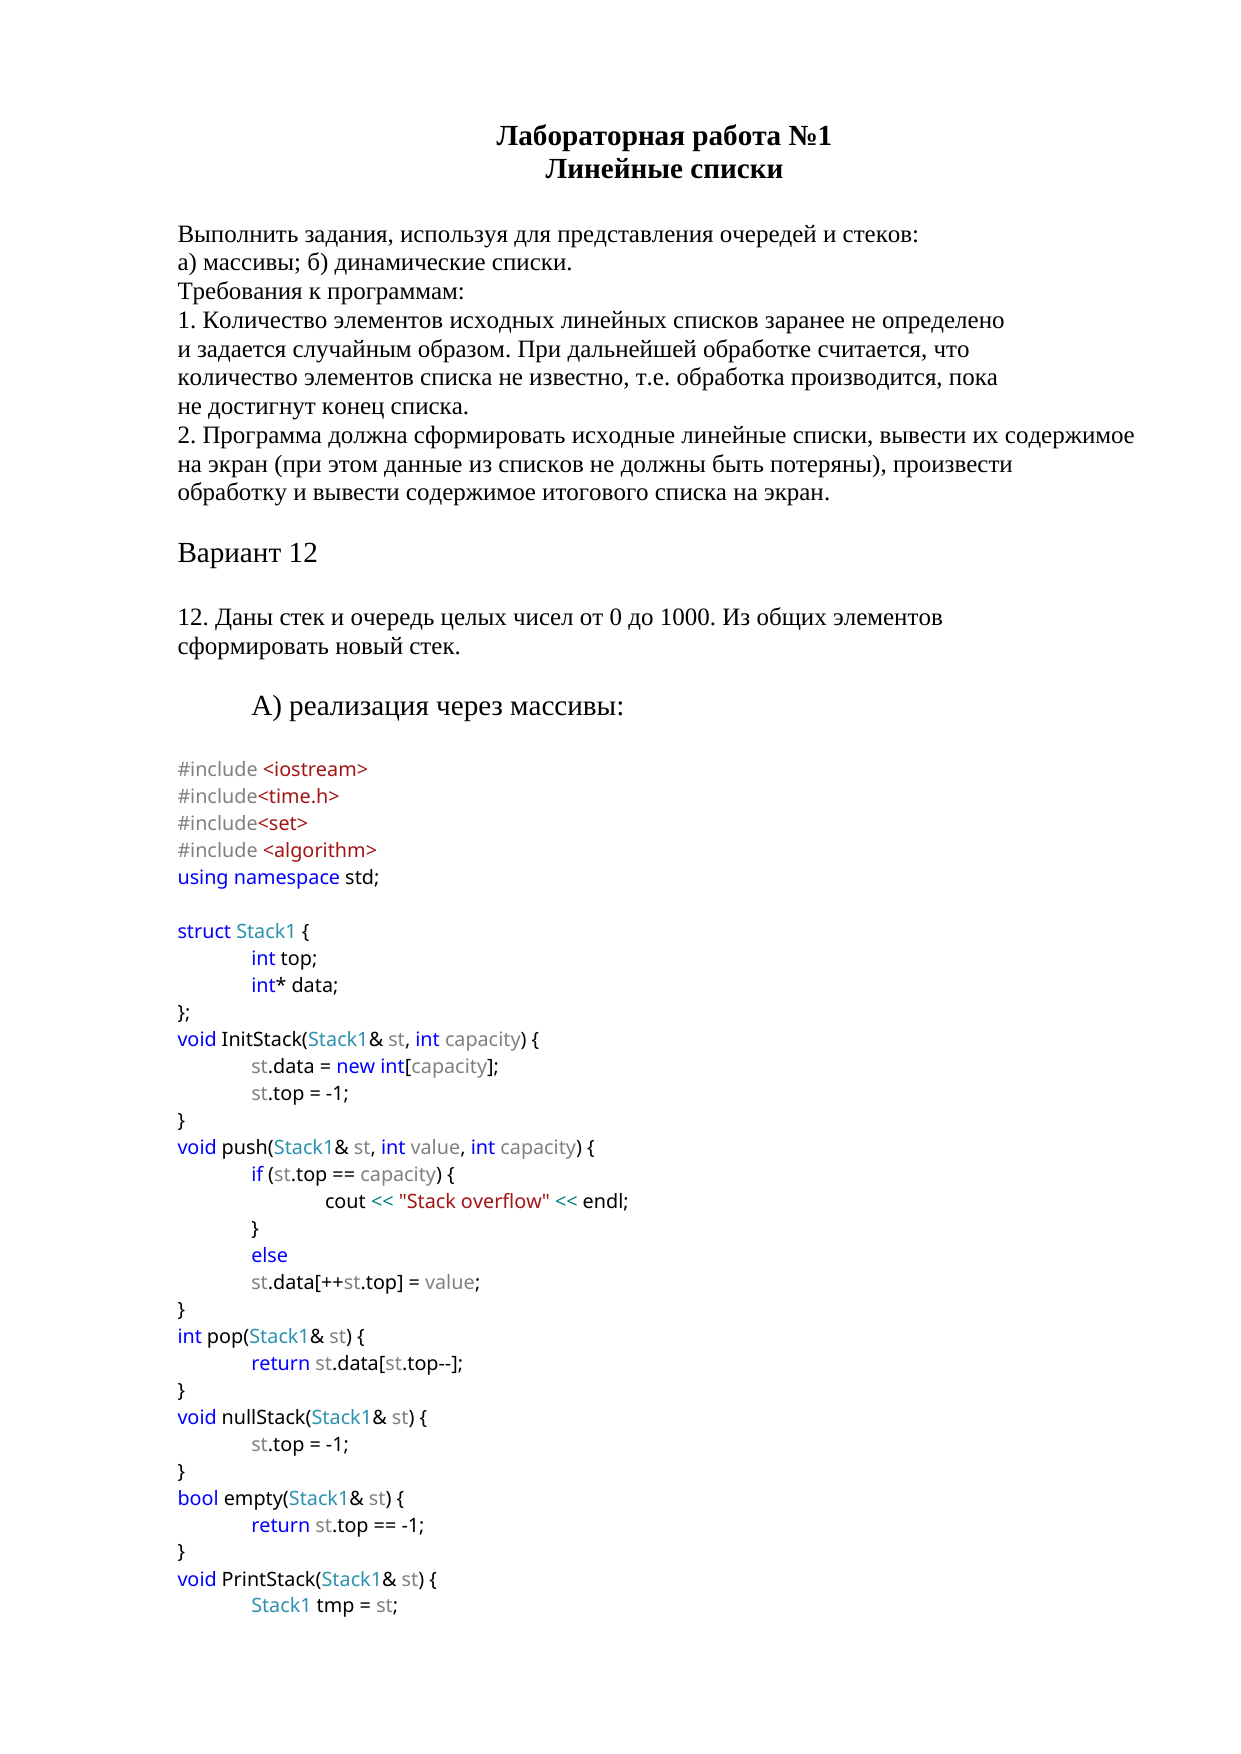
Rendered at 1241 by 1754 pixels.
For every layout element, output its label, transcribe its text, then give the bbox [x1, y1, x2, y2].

text st.top = -1; [177, 1430, 1152, 1457]
text } [177, 1376, 1152, 1403]
text void PrintStack(Stack1& st) { [177, 1565, 1152, 1592]
text struct Stack1 { [177, 917, 1152, 944]
text Вариант 12 [177, 535, 1152, 568]
text void InitStack(Stack1& st, int capacity) { [177, 1025, 1152, 1052]
text void nullStack(Stack1& st) { [177, 1403, 1152, 1430]
text на экран (при этом данные из списков не должны быть потеряны), произвести [177, 449, 1152, 477]
text } [177, 1457, 1152, 1484]
text return st.top == -1; [177, 1511, 1152, 1538]
text Выполнить задания, используя для пpедставления очеpедей и стеков: [177, 219, 1152, 247]
text Требования к программам: [177, 276, 1152, 305]
text #include <algorithm> [177, 836, 1152, 863]
text using namespace std; [177, 863, 1152, 890]
text обработку и вывести содержимое итогового списка на экран. [177, 477, 1152, 506]
text cout << "Stack overflow" << endl; [177, 1187, 1152, 1214]
text 1. Количество элементов исходных линейных списков заранее не определено [177, 305, 1152, 334]
text и задается случайным образом. При дальнейшей обработке считается, что [177, 334, 1152, 362]
text А) реализация через массивы: [177, 688, 1152, 722]
text return st.data[st.top--]; [177, 1349, 1152, 1376]
text if (st.top == capacity) { [177, 1160, 1152, 1187]
text int pop(Stack1& st) { [177, 1322, 1152, 1349]
text } [177, 1106, 1152, 1133]
text } [177, 1214, 1152, 1241]
text не достигнут конец списка. [177, 391, 1152, 420]
text bool empty(Stack1& st) { [177, 1484, 1152, 1511]
text st.data = new int[capacity]; [177, 1052, 1152, 1079]
text else [177, 1241, 1152, 1268]
text Лабораторная работа №1 [177, 118, 1152, 152]
text Линейные списки [177, 152, 1152, 185]
text st.data[++st.top] = value; [177, 1268, 1152, 1295]
text void push(Stack1& st, int value, int capacity) { [177, 1133, 1152, 1160]
text #include<time.h> [177, 782, 1152, 809]
text int top; [177, 944, 1152, 971]
text 12. Даны стек и очеpедь целых чисел от 0 до 1000. Из общих элементов [177, 602, 1152, 631]
text #include<set> [177, 809, 1152, 836]
text #include <iostream> [177, 755, 1152, 782]
text st.top = -1; [177, 1079, 1152, 1106]
text Stack1 tmp = st; [177, 1592, 1152, 1619]
text сфоpмиpовать новый стек. [177, 631, 1152, 659]
text }; [177, 998, 1152, 1025]
text количество элементов списка не известно, т.е. обработка производится, пока [177, 362, 1152, 391]
text } [177, 1295, 1152, 1322]
text 2. Программа должна сформировать исходные линейные списки, вывести их содержимое [177, 420, 1152, 449]
text int* data; [177, 971, 1152, 998]
text } [177, 1538, 1152, 1565]
text а) массивы; б) динамические списки. [177, 247, 1152, 276]
